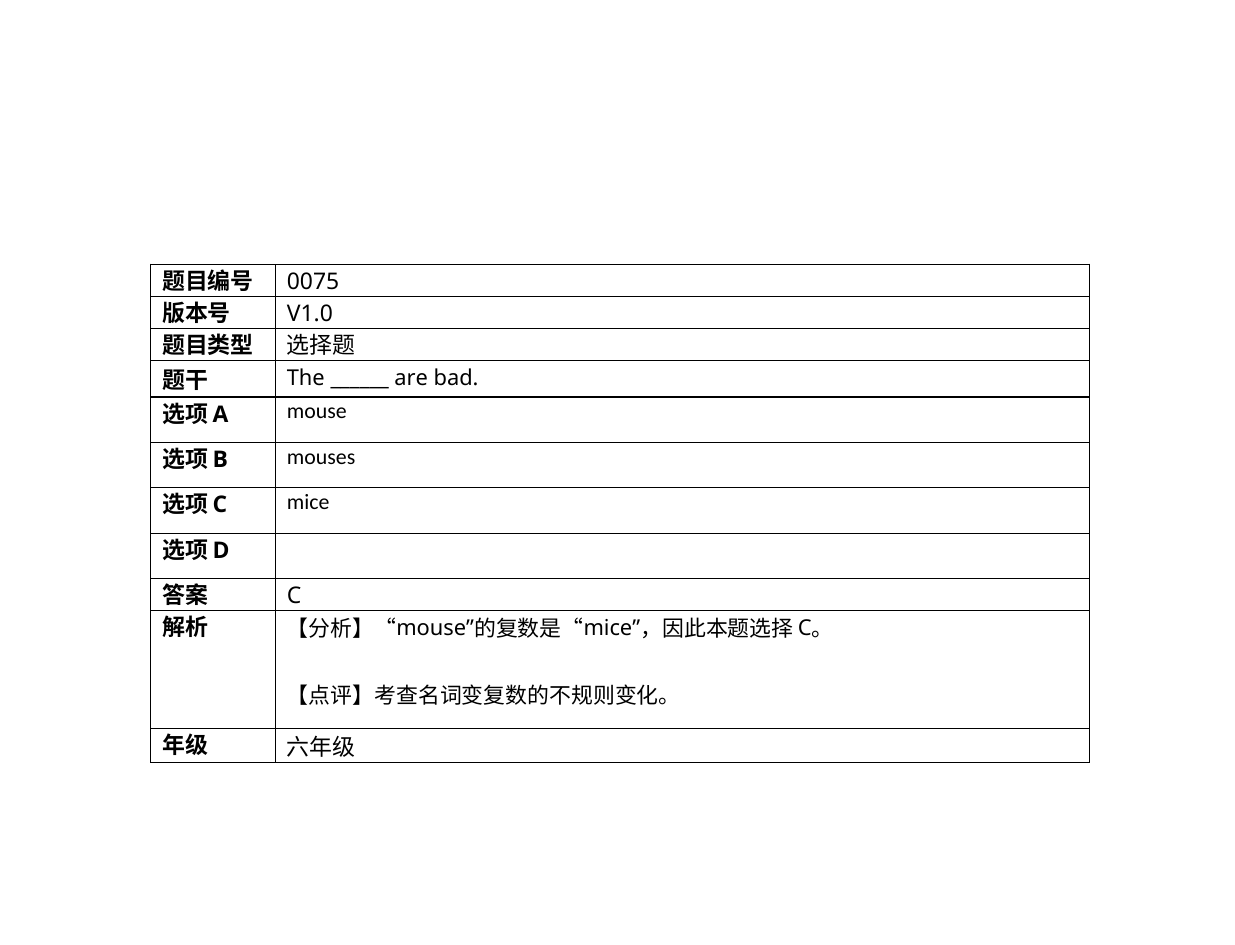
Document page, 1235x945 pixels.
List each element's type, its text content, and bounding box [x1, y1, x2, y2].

table_header 题目编号 [151, 265, 275, 296]
table_cell The ______ are bad. [276, 361, 1089, 396]
table_cell 版本号 [151, 297, 275, 328]
table_cell V1.0 [276, 297, 1089, 328]
table_cell 选项B [151, 443, 275, 487]
table_cell [276, 534, 1089, 578]
table_cell mouse [276, 398, 1089, 442]
table_cell 题干 [151, 361, 275, 396]
table_cell 六年级 [276, 729, 1089, 762]
table_cell mouses [276, 443, 1089, 487]
table_cell 解析 [151, 611, 275, 728]
table_cell 选项A [151, 398, 275, 442]
table_cell 答案 [151, 579, 275, 610]
table_cell 年级 [151, 729, 275, 762]
table_cell mice [276, 488, 1089, 533]
table_header 0075 [276, 265, 1089, 296]
table_cell 题目类型 [151, 329, 275, 360]
table_cell 选项D [151, 534, 275, 578]
table_cell 选择题 [276, 329, 1089, 360]
table_cell C [276, 579, 1089, 610]
table_cell 【分析】“mouse”的复数是“mice”，因此本题选择C。 【点评】考查名词变复数的不规则变化。 [276, 611, 1089, 728]
table_cell 选项C [151, 488, 275, 533]
